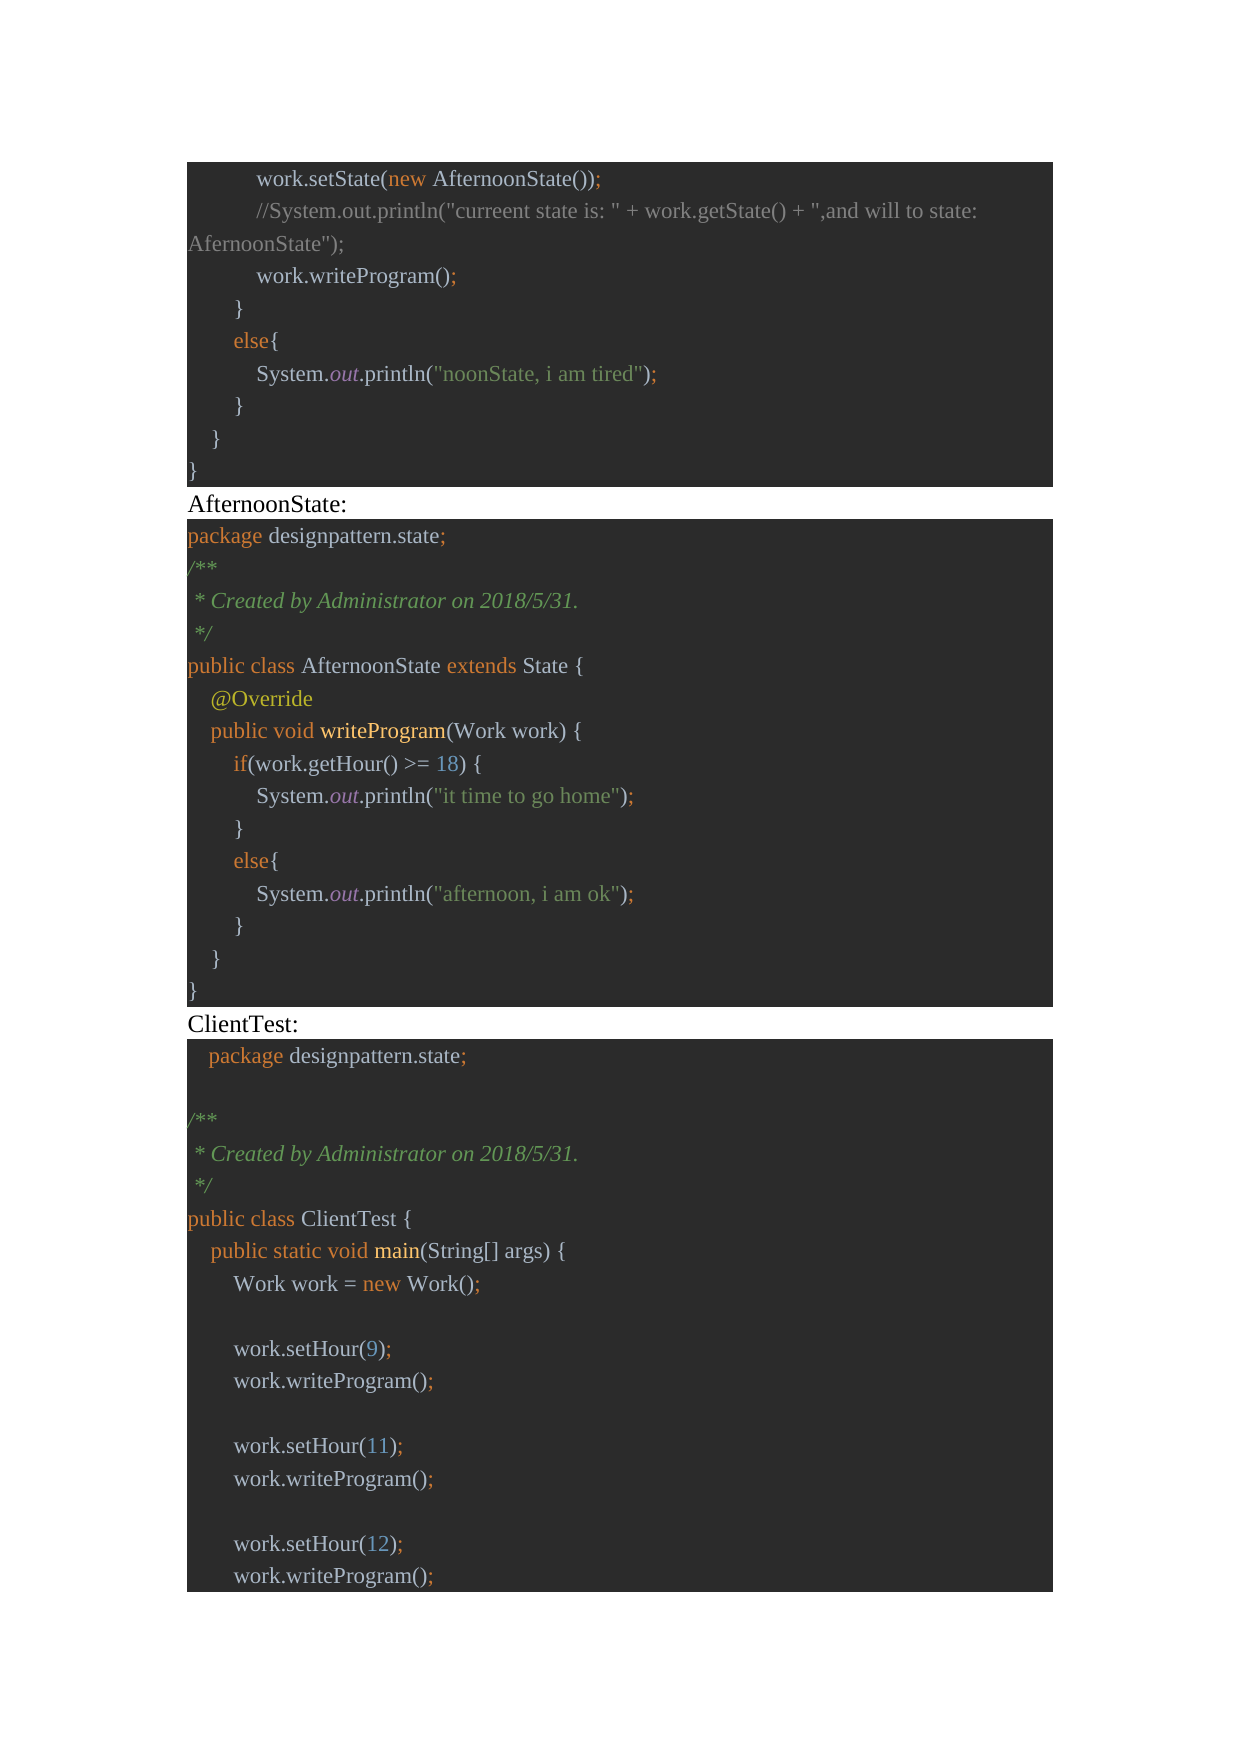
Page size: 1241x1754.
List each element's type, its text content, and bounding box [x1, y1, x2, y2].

text package designpattern.state; /** * Created by Administrator on 2018/5/31. */ public class AfternoonState extends State { @Override public void writeProgram(Work work) { if(work.getHour() >= 18) { System.out.println("it time to go home"); } else{ System.out.println("afternoon, i am ok"); } } } [187, 519, 1053, 1007]
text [187, 162, 1053, 487]
list AfternoonState: [187, 487, 1053, 519]
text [187, 1039, 1053, 1592]
list ClientTest: [187, 1007, 1053, 1039]
